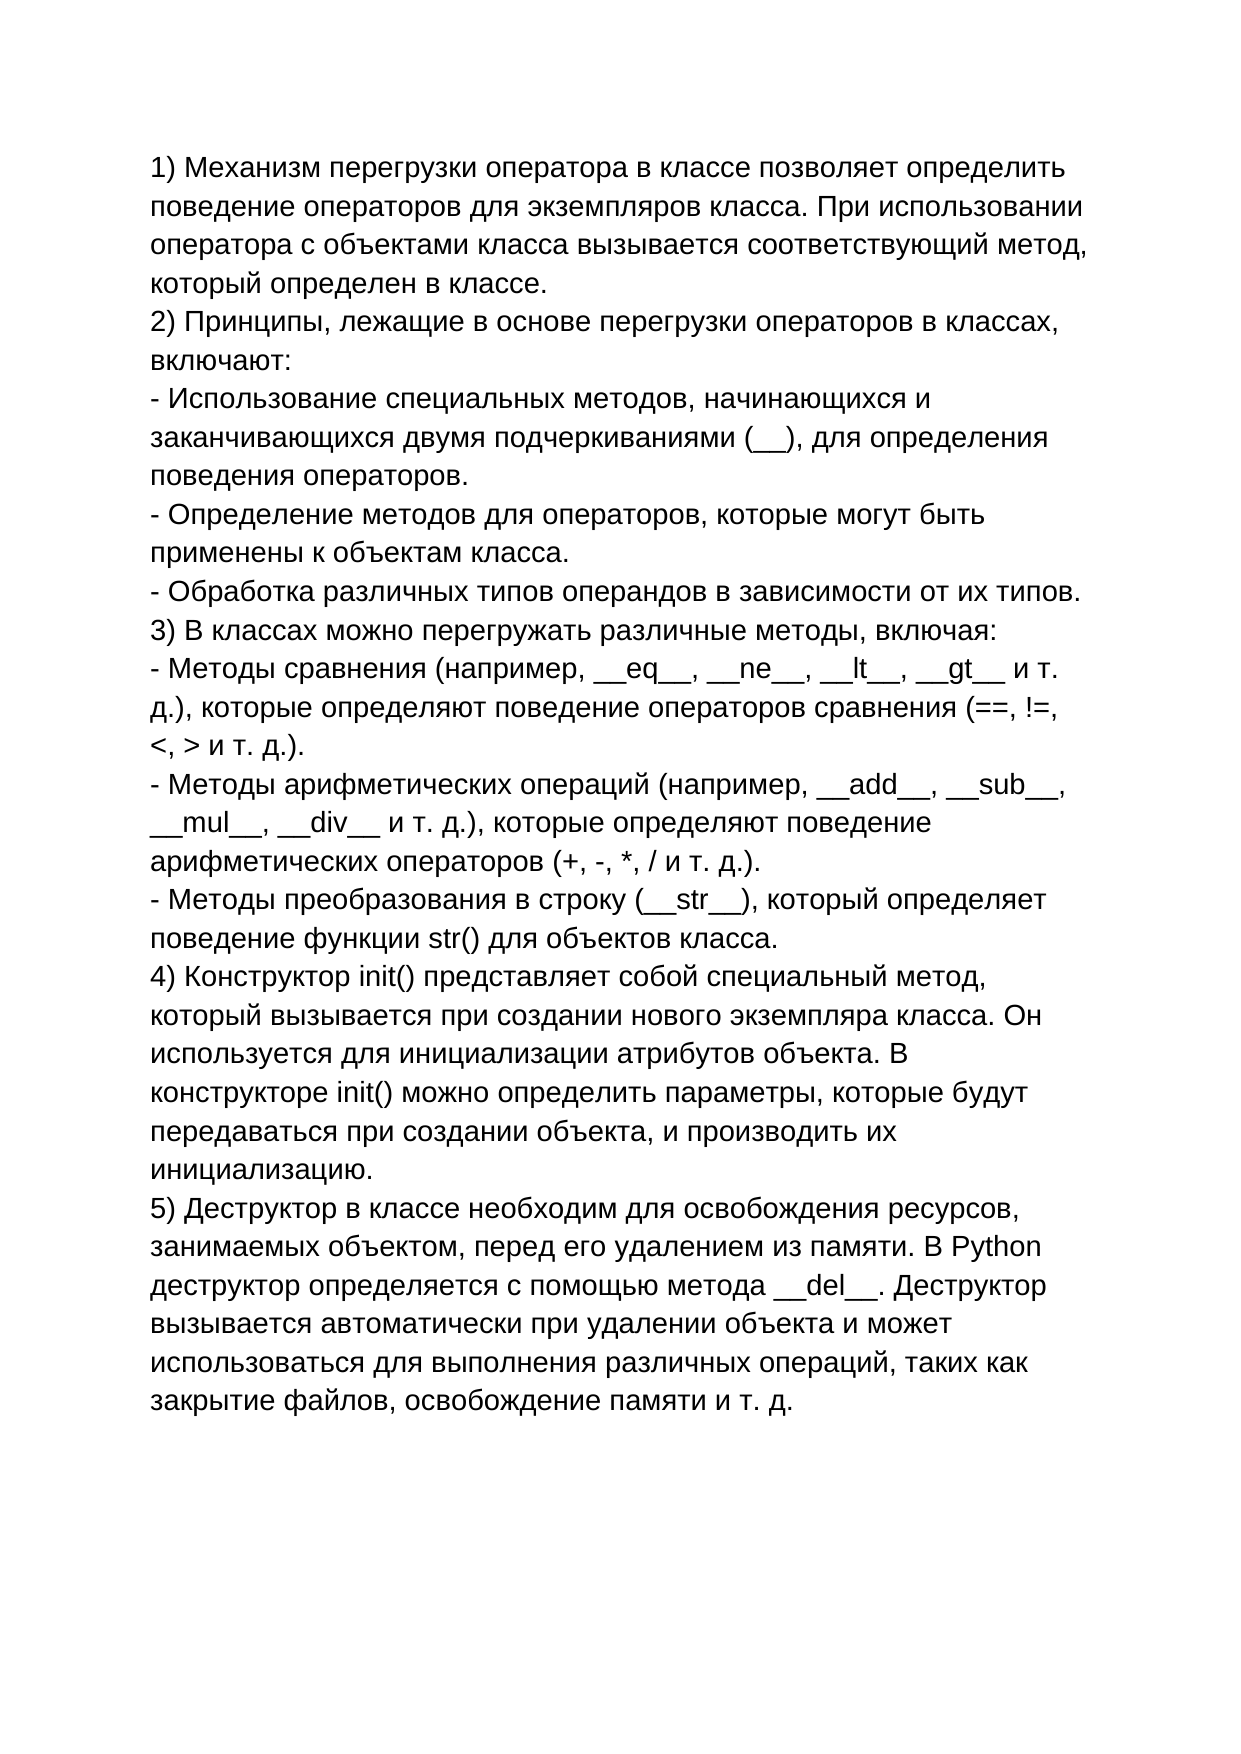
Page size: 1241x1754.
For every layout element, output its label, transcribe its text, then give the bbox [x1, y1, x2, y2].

text 1) Механизм перегрузки оператора в классе позволяет определить поведение операторов для экземпляров класса. При использовании оператора с объектами класса вызывается соответствующий метод, который определен в классе. 2) Принципы, лежащие в основе перегрузки операторов в классах, включают: - Использование специальных методов, начинающихся и заканчивающихся двумя подчеркиваниями (__), для определения поведения операторов. - Определение методов для операторов, которые могут быть применены к объектам класса. - Обработка различных типов операндов в зависимости от их типов. 3) В классах можно перегружать различные методы, включая: - Методы сравнения (например, __eq__, __ne__, __lt__, __gt__ и т. д.), которые определяют поведение операторов сравнения (==, !=, <, > и т. д.). - Методы арифметических операций (например, __add__, __sub__, __mul__, __div__ и т. д.), которые определяют поведение арифметических операторов (+, -, *, / и т. д.). - Методы преобразования в строку (__str__), который определяет поведение функции str() для объектов класса. 4) Конструктор init() представляет собой специальный метод, который вызывается при создании нового экземпляра класса. Он используется для инициализации атрибутов объекта. В конструкторе init() можно определить параметры, которые будут передаваться при создании объекта, и производить их инициализацию. 5) Деструктор в классе необходим для освобождения ресурсов, занимаемых объектом, перед его удалением из памяти. В Python деструктор определяется с помощью метода __del__. Деструктор вызывается автоматически при удалении объекта и может использоваться для выполнения различных операций, таких как закрытие файлов, освобождение памяти и т. д. [150, 150, 1090, 1417]
